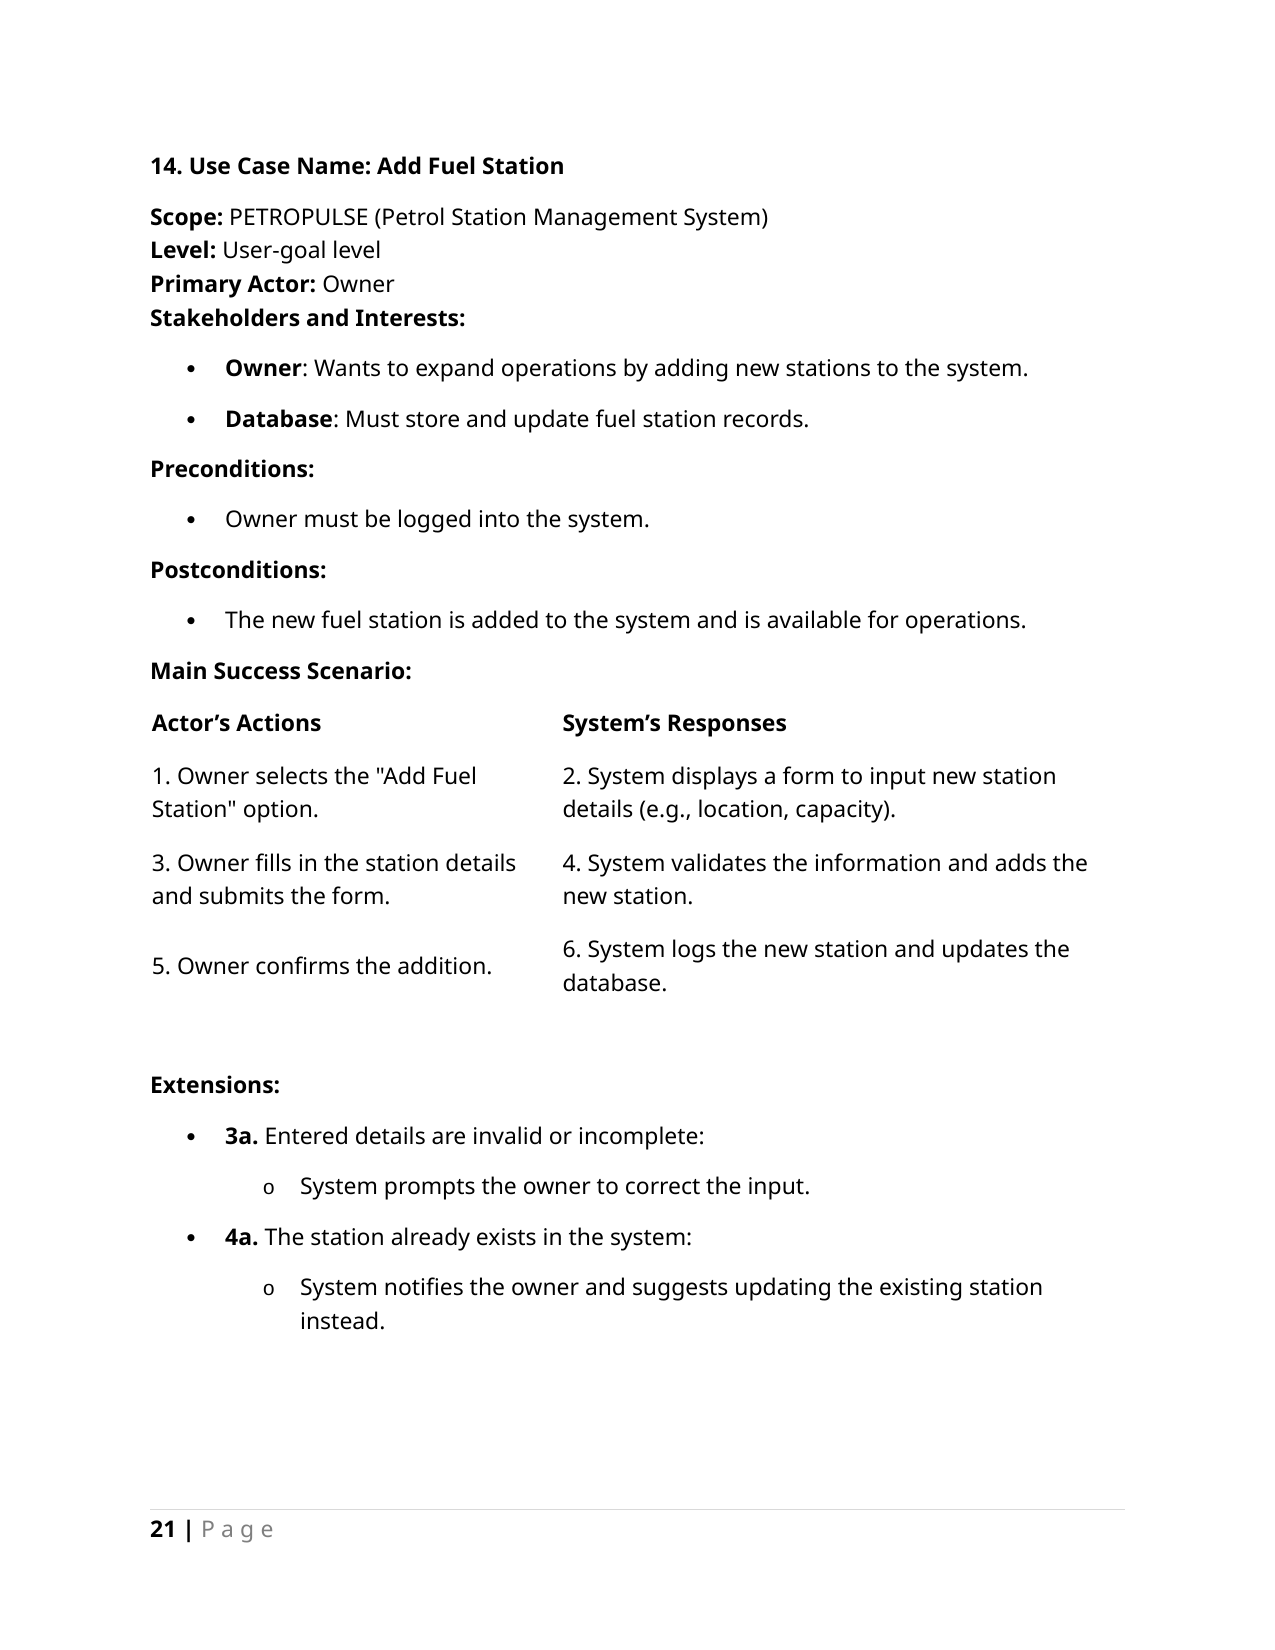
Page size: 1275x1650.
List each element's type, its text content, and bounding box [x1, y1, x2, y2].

table_cell 2. System displays a form to input new station details (e.g., location, capacity). [561, 758, 1125, 845]
table_cell 1. Owner selects the "Add Fuel Station" option. [150, 758, 561, 845]
list System notifies the owner and suggests updating the existing station instead. [262, 1271, 1125, 1336]
text Postconditions: [150, 554, 1125, 585]
table_cell 6. System logs the new station and updates the database. [561, 932, 1125, 1019]
text 14. Use Case Name: Add Fuel Station [150, 150, 1125, 181]
list Database: Must store and update fuel station records. [187, 402, 1125, 434]
table_cell 4. System validates the information and adds the new station. [561, 845, 1125, 932]
table_cell 3. Owner fills in the station details and submits the form. [150, 845, 561, 932]
list 4a. The station already exists in the system: [187, 1220, 1125, 1252]
table_header Actor’s Actions [150, 705, 561, 758]
list 3a. Entered details are invalid or incomplete: [187, 1119, 1125, 1151]
list Owner: Wants to expand operations by adding new stations to the system. [187, 352, 1125, 383]
text Preconditions: [150, 453, 1125, 484]
table_header System’s Responses [561, 705, 1125, 758]
list The new fuel station is added to the system and is available for operations. [187, 604, 1125, 635]
list System prompts the owner to correct the input. [262, 1170, 1125, 1201]
table_cell 5. Owner confirms the addition. [150, 932, 561, 1019]
text Main Success Scenario: [150, 654, 1125, 686]
text Scope: PETROPULSE (Petrol Station Management System) Level: User-goal level Primary Actor: Owner Stakeholders and Interests: [150, 200, 1125, 333]
text Extensions: [150, 1069, 1125, 1100]
list Owner must be logged into the system. [187, 503, 1125, 534]
